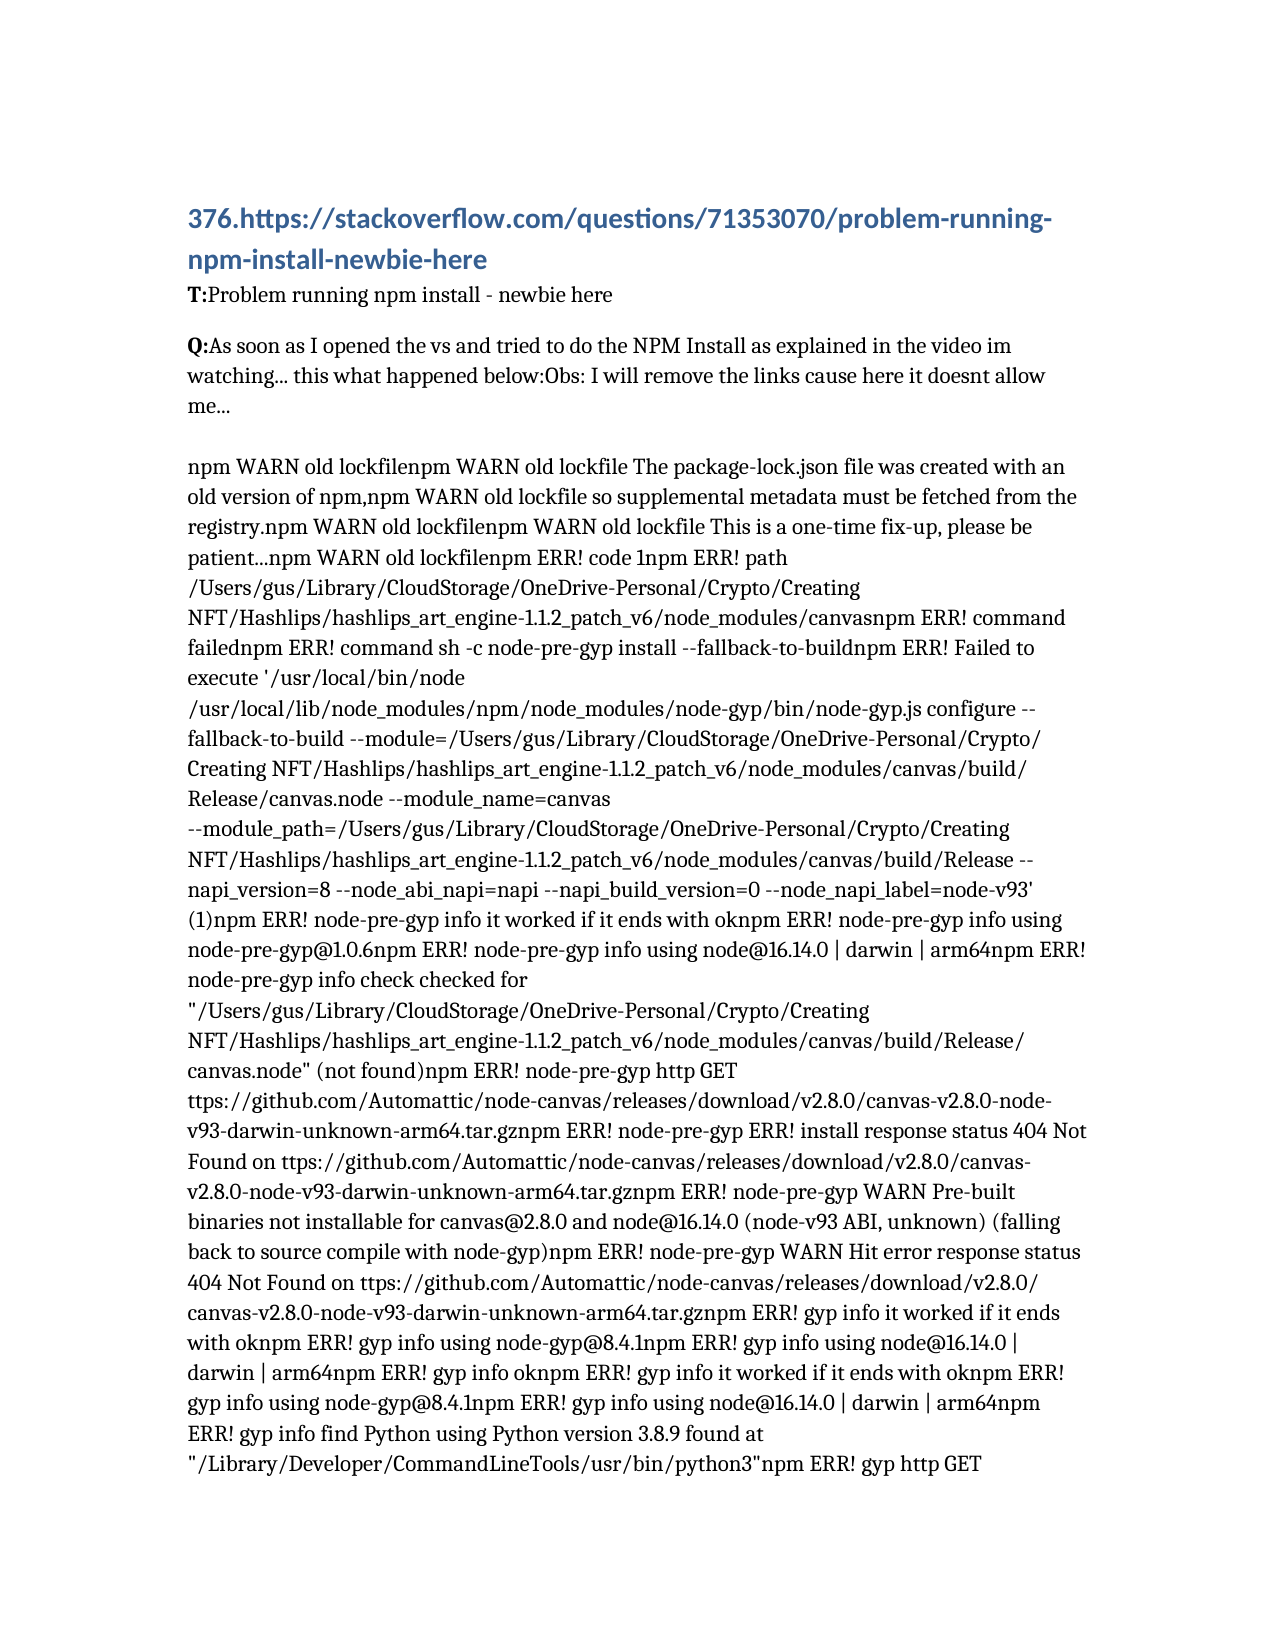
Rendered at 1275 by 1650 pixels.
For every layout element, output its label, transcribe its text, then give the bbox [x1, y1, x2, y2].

text T:Problem running npm install - newbie here [187, 282, 1087, 308]
subtitle 376.https://stackoverflow.com/questions/71353070/problem-running-npm-install-newbie-here [187, 200, 1087, 277]
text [187, 333, 1087, 1477]
